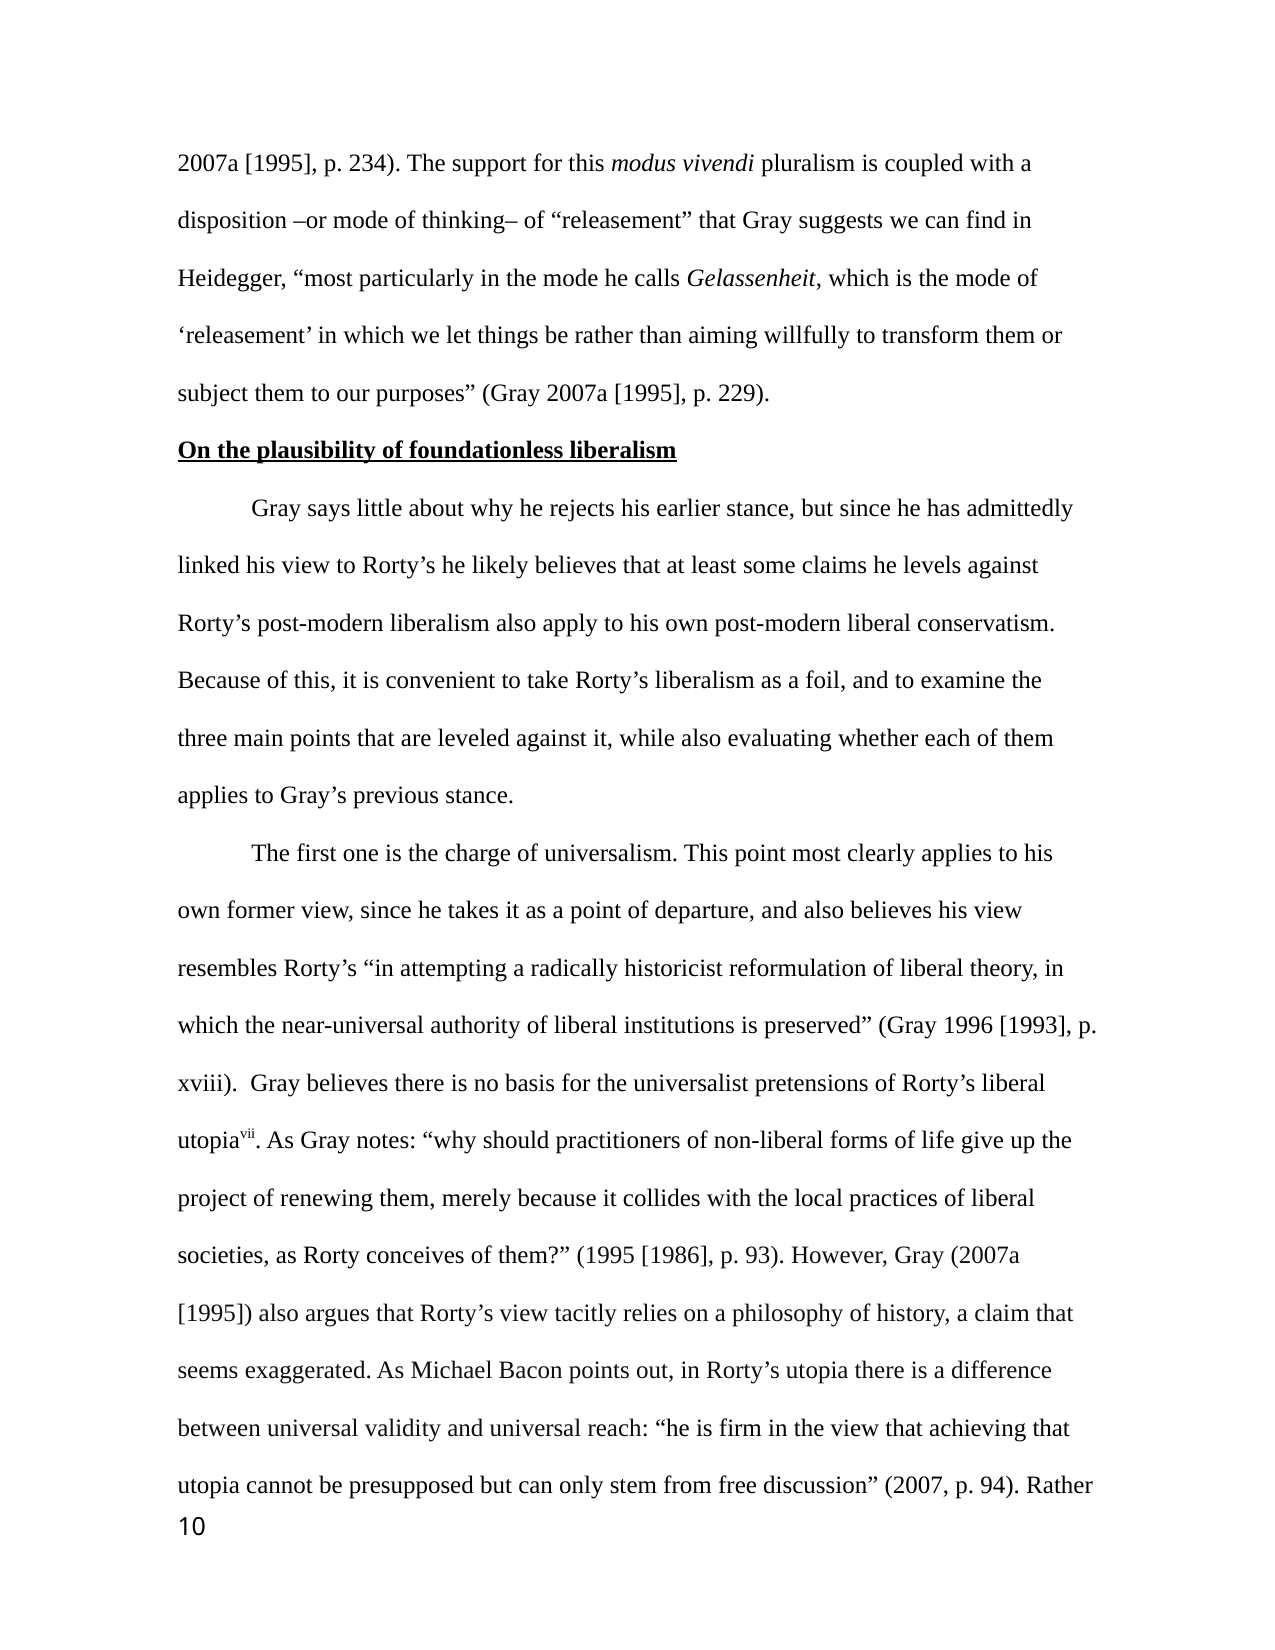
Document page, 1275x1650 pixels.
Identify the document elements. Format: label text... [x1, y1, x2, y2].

text Gray says little about why he rejects his earlier stance, but since he has admittedly linked his view to Rorty’s he likely believes that at least some claims he levels against Rorty’s post-modern liberalism also apply to his own post-modern liberal conservatism. Because of this, it is convenient to take Rorty’s liberalism as a foil, and to examine the three main points that are leveled against it, while also evaluating whether each of them applies to Gray’s previous stance. [177, 493, 1098, 809]
text On the plausibility of foundationless liberalism [177, 435, 1098, 464]
